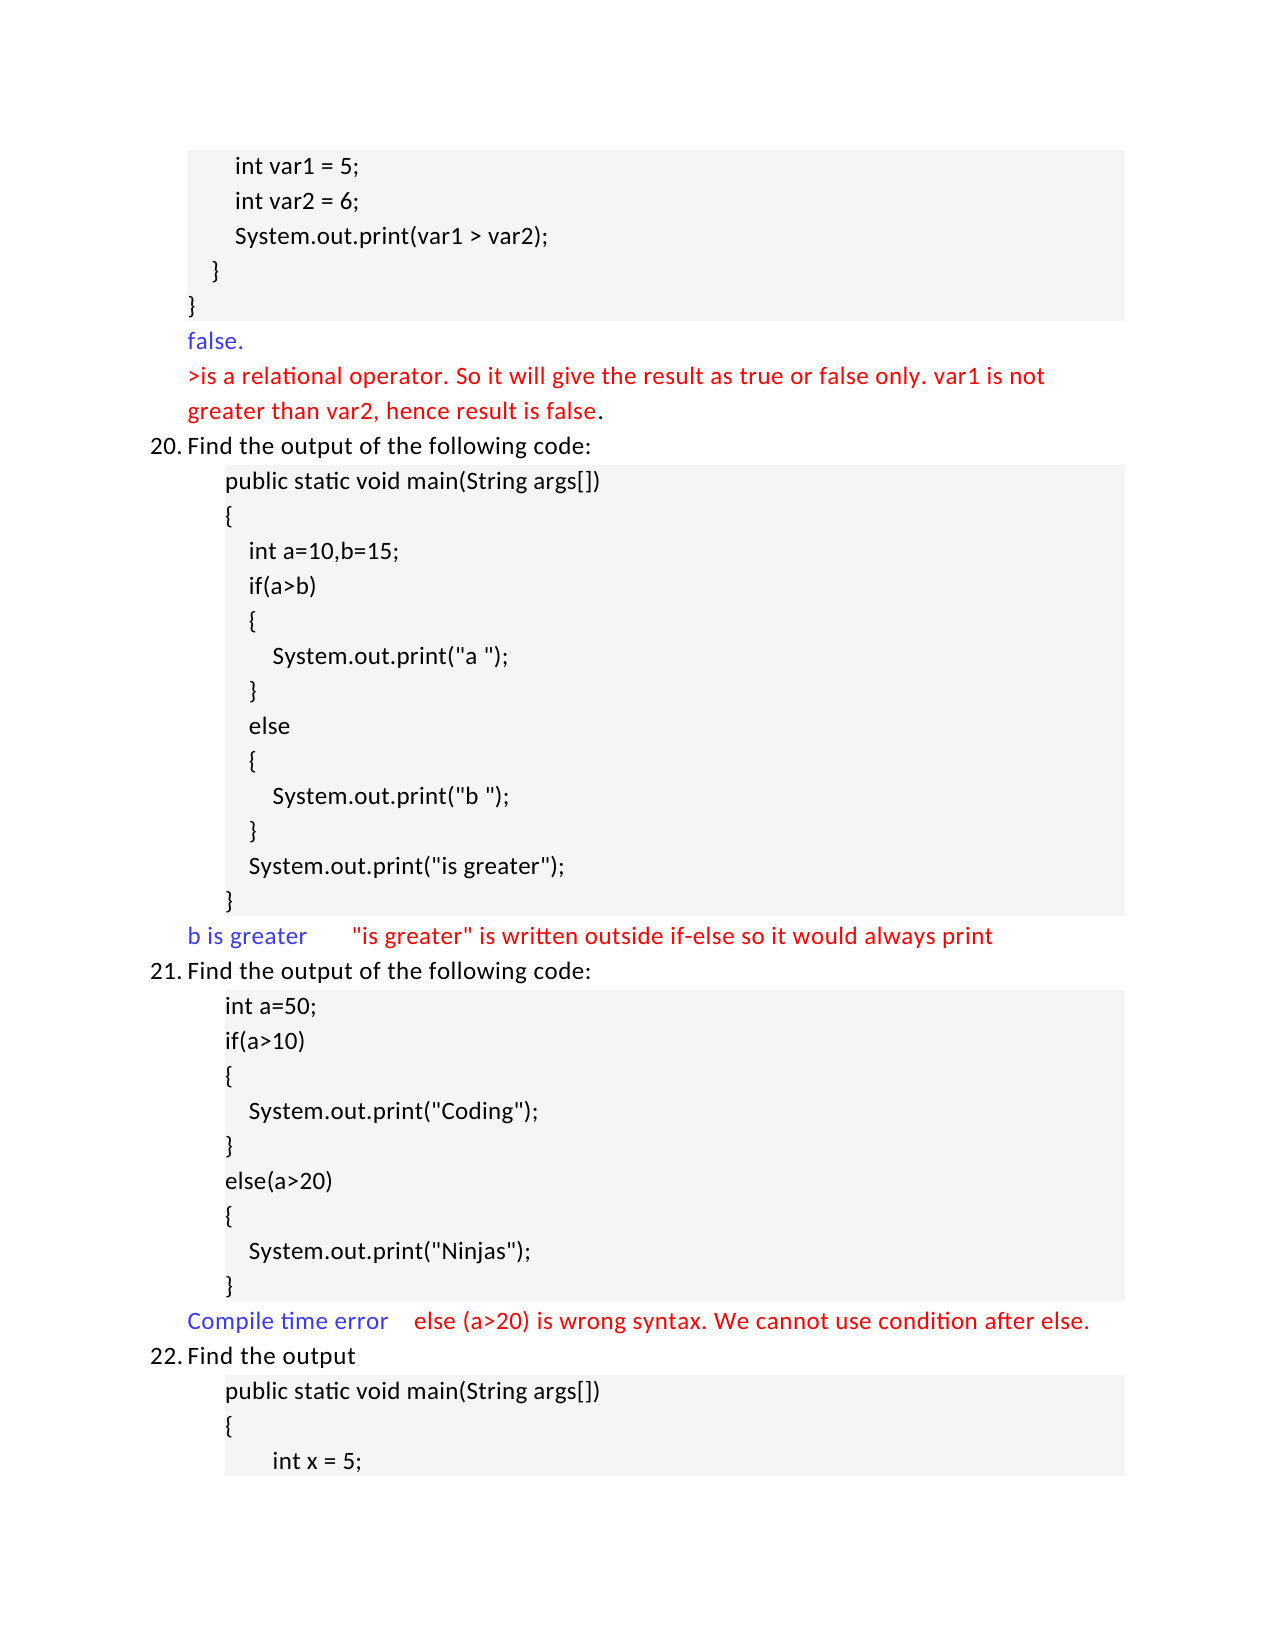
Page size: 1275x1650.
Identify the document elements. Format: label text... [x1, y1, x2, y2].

text System.out.print("b "); [225, 780, 1125, 811]
text { [225, 605, 1125, 636]
text int var1 = 5; [187, 150, 1125, 181]
text int var2 = 6; [187, 185, 1125, 216]
text Compile time error else (a>20) is wrong syntax. We cannot use condition after else. [187, 1305, 1125, 1336]
text System.out.print("Ninjas"); [225, 1235, 1125, 1266]
text public static void main(String args[]) [225, 1375, 1125, 1406]
text b is greater "is greater" is written outside if-else so it would always print [187, 920, 1125, 951]
text int a=50; [225, 990, 1125, 1021]
subtitle Find the output of the following code: [150, 955, 1125, 986]
text { [225, 745, 1125, 776]
text >is a relational operator. So it will give the result as true or false only. var1 is not greater than var2, hence result is false. [187, 360, 1125, 426]
text int a=10,b=15; [225, 535, 1125, 566]
text } [225, 885, 1125, 916]
subtitle Find the output of the following code: [150, 430, 1125, 461]
text int x = 5; [225, 1445, 1125, 1476]
list Find the output [150, 1340, 1125, 1371]
text public static void main(String args[]) [225, 465, 1125, 496]
text { [225, 1060, 1125, 1091]
text System.out.print(var1 > var2); [187, 220, 1125, 251]
text else [225, 710, 1125, 741]
text else(a>20) [225, 1165, 1125, 1196]
text { [225, 1200, 1125, 1231]
text if(a>10) [225, 1025, 1125, 1056]
text } [225, 1130, 1125, 1161]
text { [225, 1410, 1125, 1441]
text { [225, 500, 1125, 531]
text System.out.print("Coding"); [225, 1095, 1125, 1126]
text false. [187, 325, 1125, 356]
text } [225, 1270, 1125, 1301]
text System.out.print("a "); [225, 640, 1125, 671]
text } [187, 290, 1125, 321]
text } [225, 815, 1125, 846]
text } [187, 255, 1125, 286]
text } [225, 675, 1125, 706]
text if(a>b) [225, 570, 1125, 601]
text System.out.print("is greater"); [225, 850, 1125, 881]
